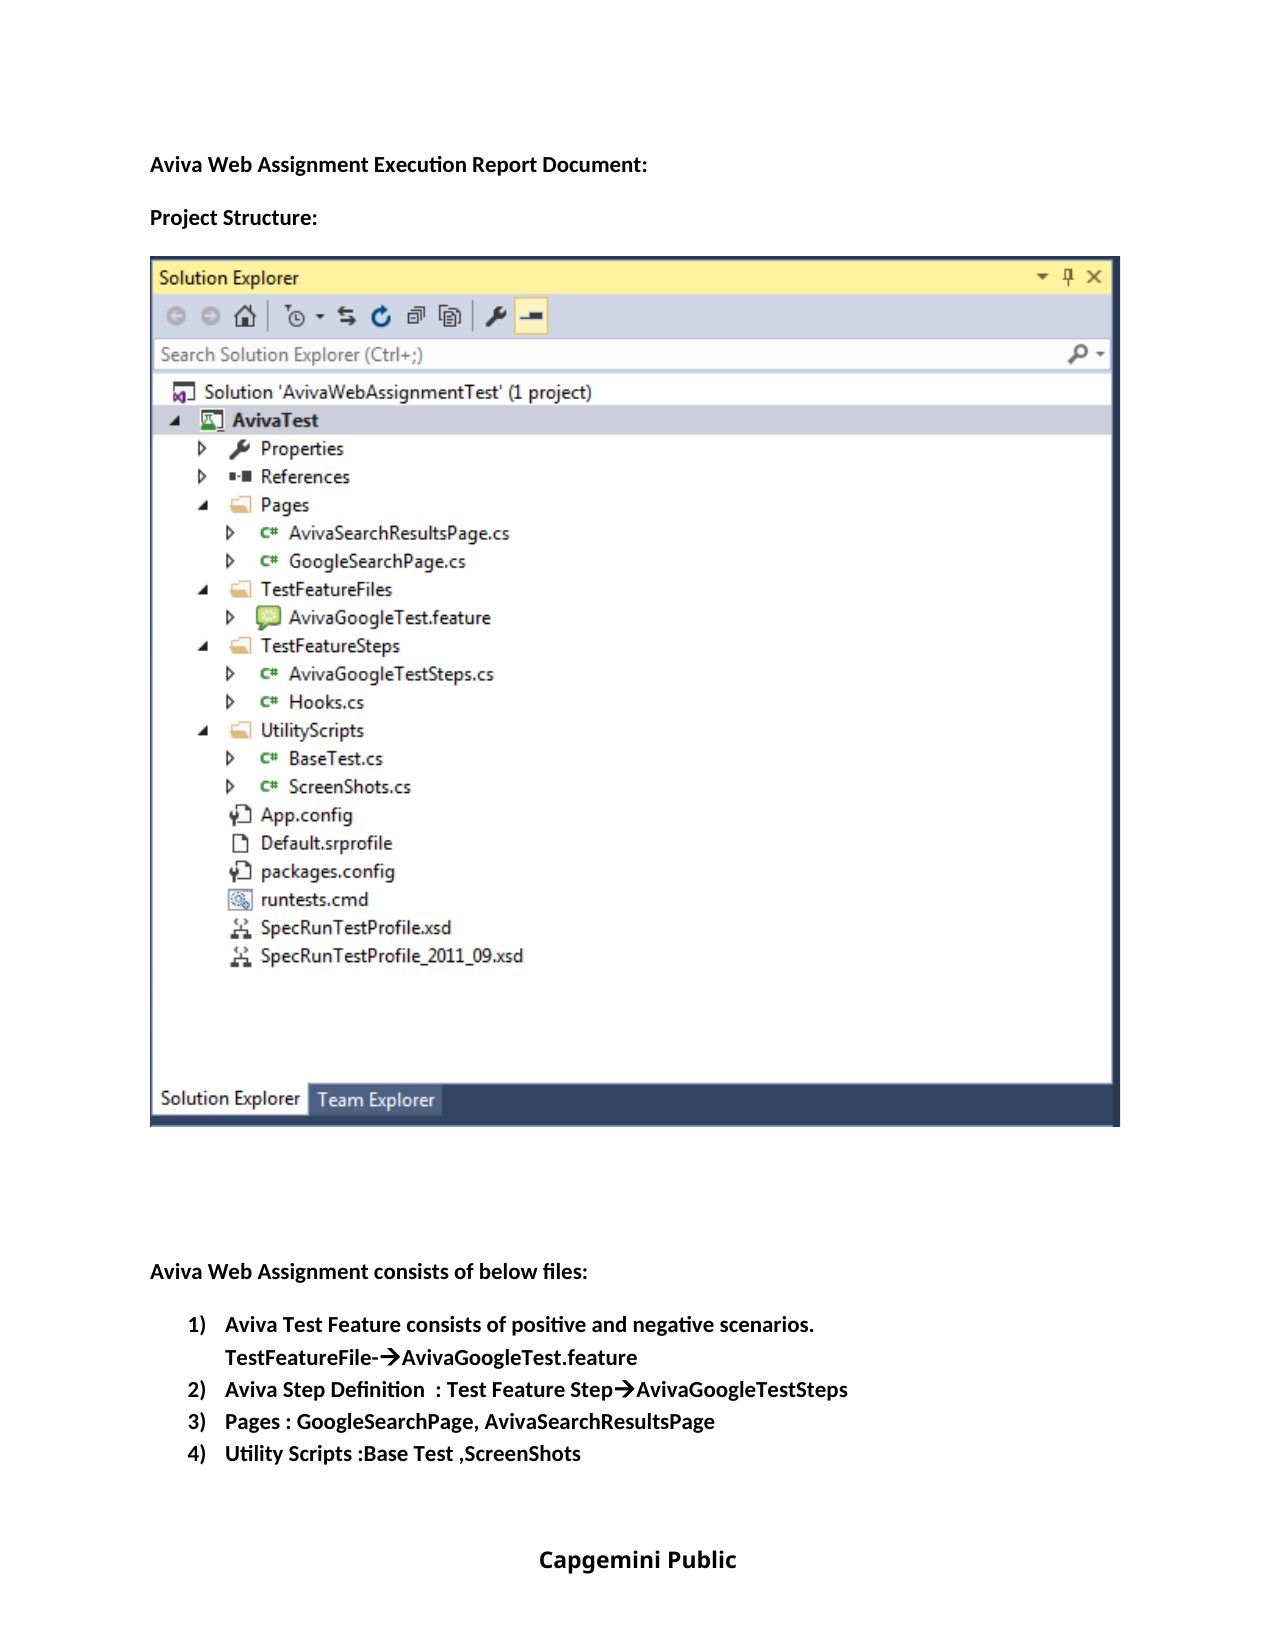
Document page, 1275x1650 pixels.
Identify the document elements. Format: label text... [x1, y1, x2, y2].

text Aviva Web Assignment consists of below files: [150, 1257, 1125, 1285]
list TestFeatureFile-AvivaGoogleTest.feature [225, 1343, 1125, 1371]
text Aviva Web Assignment Execution Report Document: [150, 150, 1125, 178]
list Pages : GoogleSearchPage, AvivaSearchResultsPage [187, 1407, 1125, 1435]
list Aviva Step Definition : Test Feature StepAvivaGoogleTestSteps [187, 1375, 1125, 1403]
list Utility Scripts :Base Test ,ScreenShots [187, 1439, 1125, 1467]
list Aviva Test Feature consists of positive and negative scenarios. [187, 1310, 1125, 1338]
text Project Structure: [150, 203, 1125, 231]
picture [150, 256, 1121, 1127]
